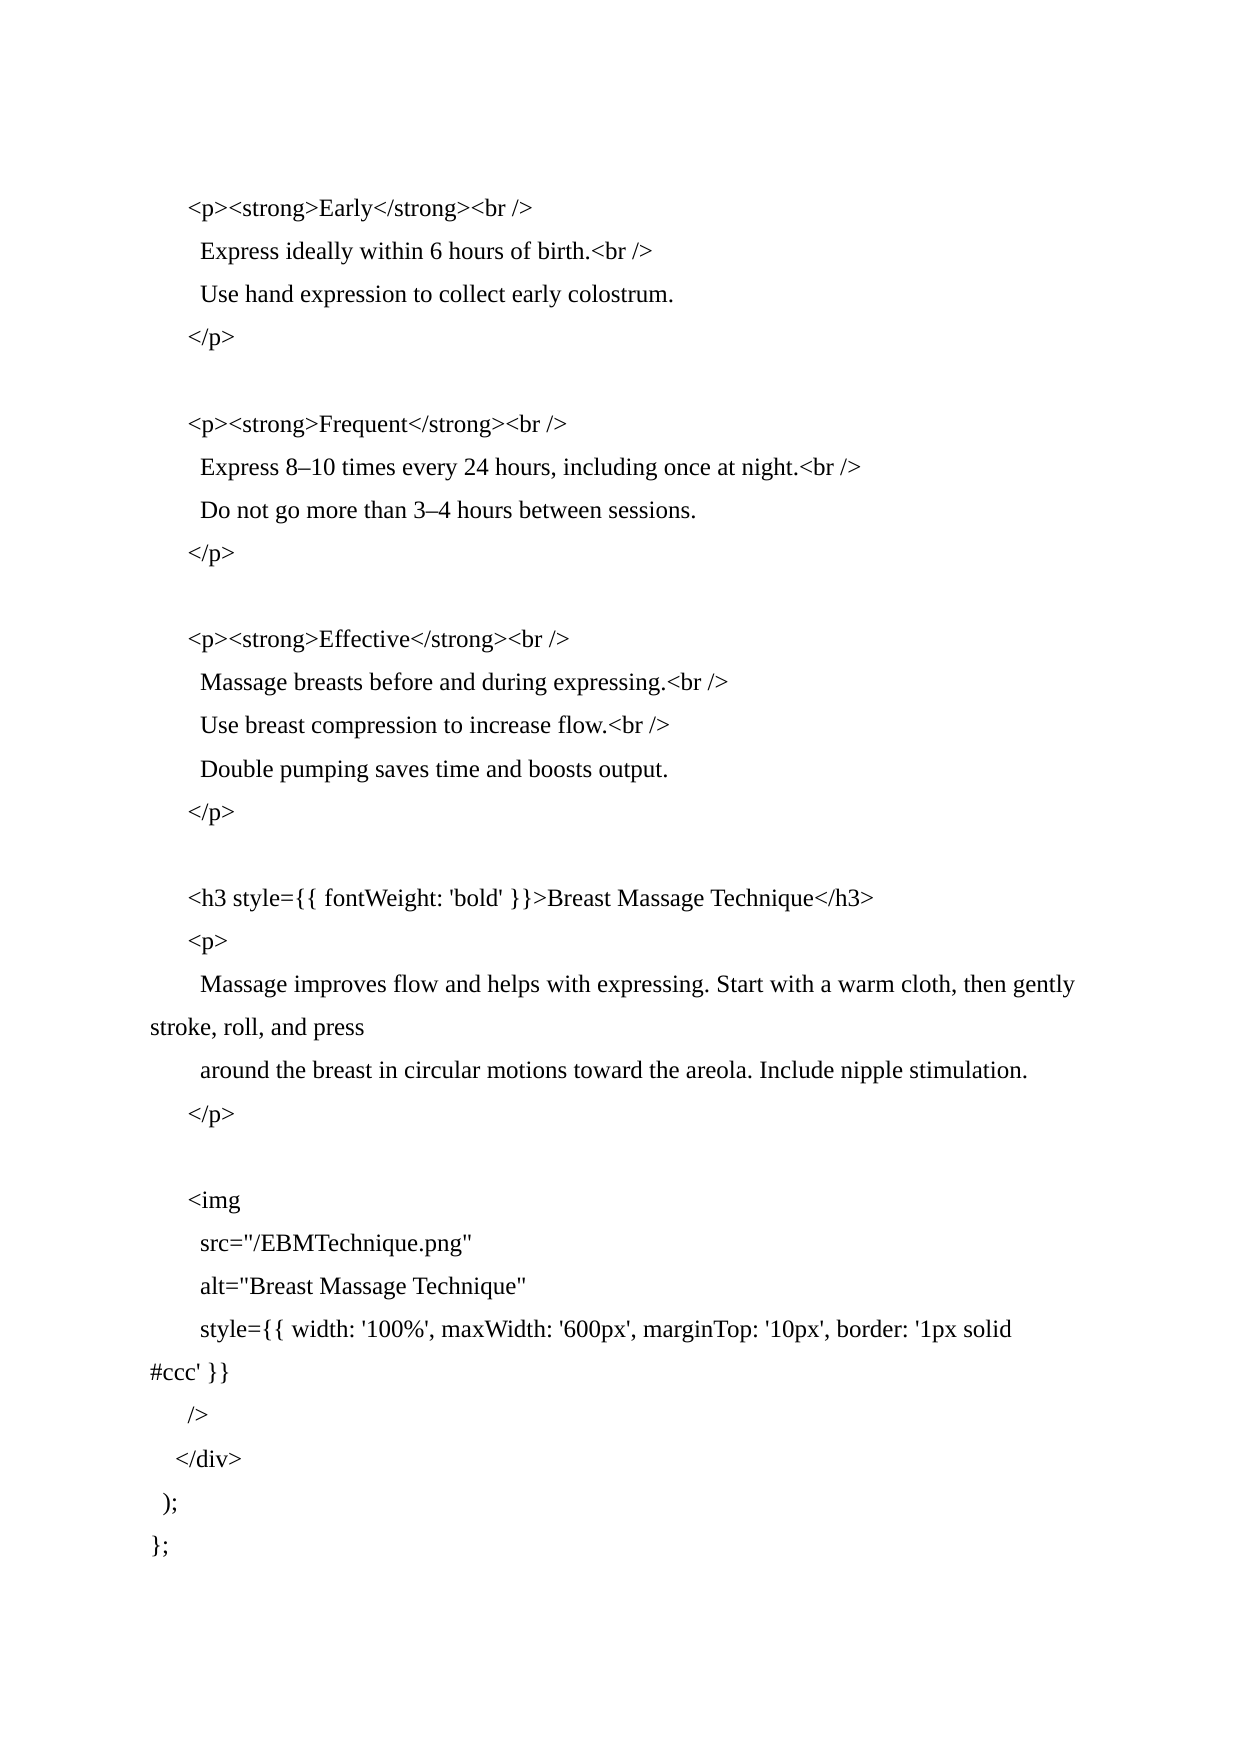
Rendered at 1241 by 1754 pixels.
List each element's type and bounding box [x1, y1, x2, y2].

text [150, 150, 1090, 1559]
